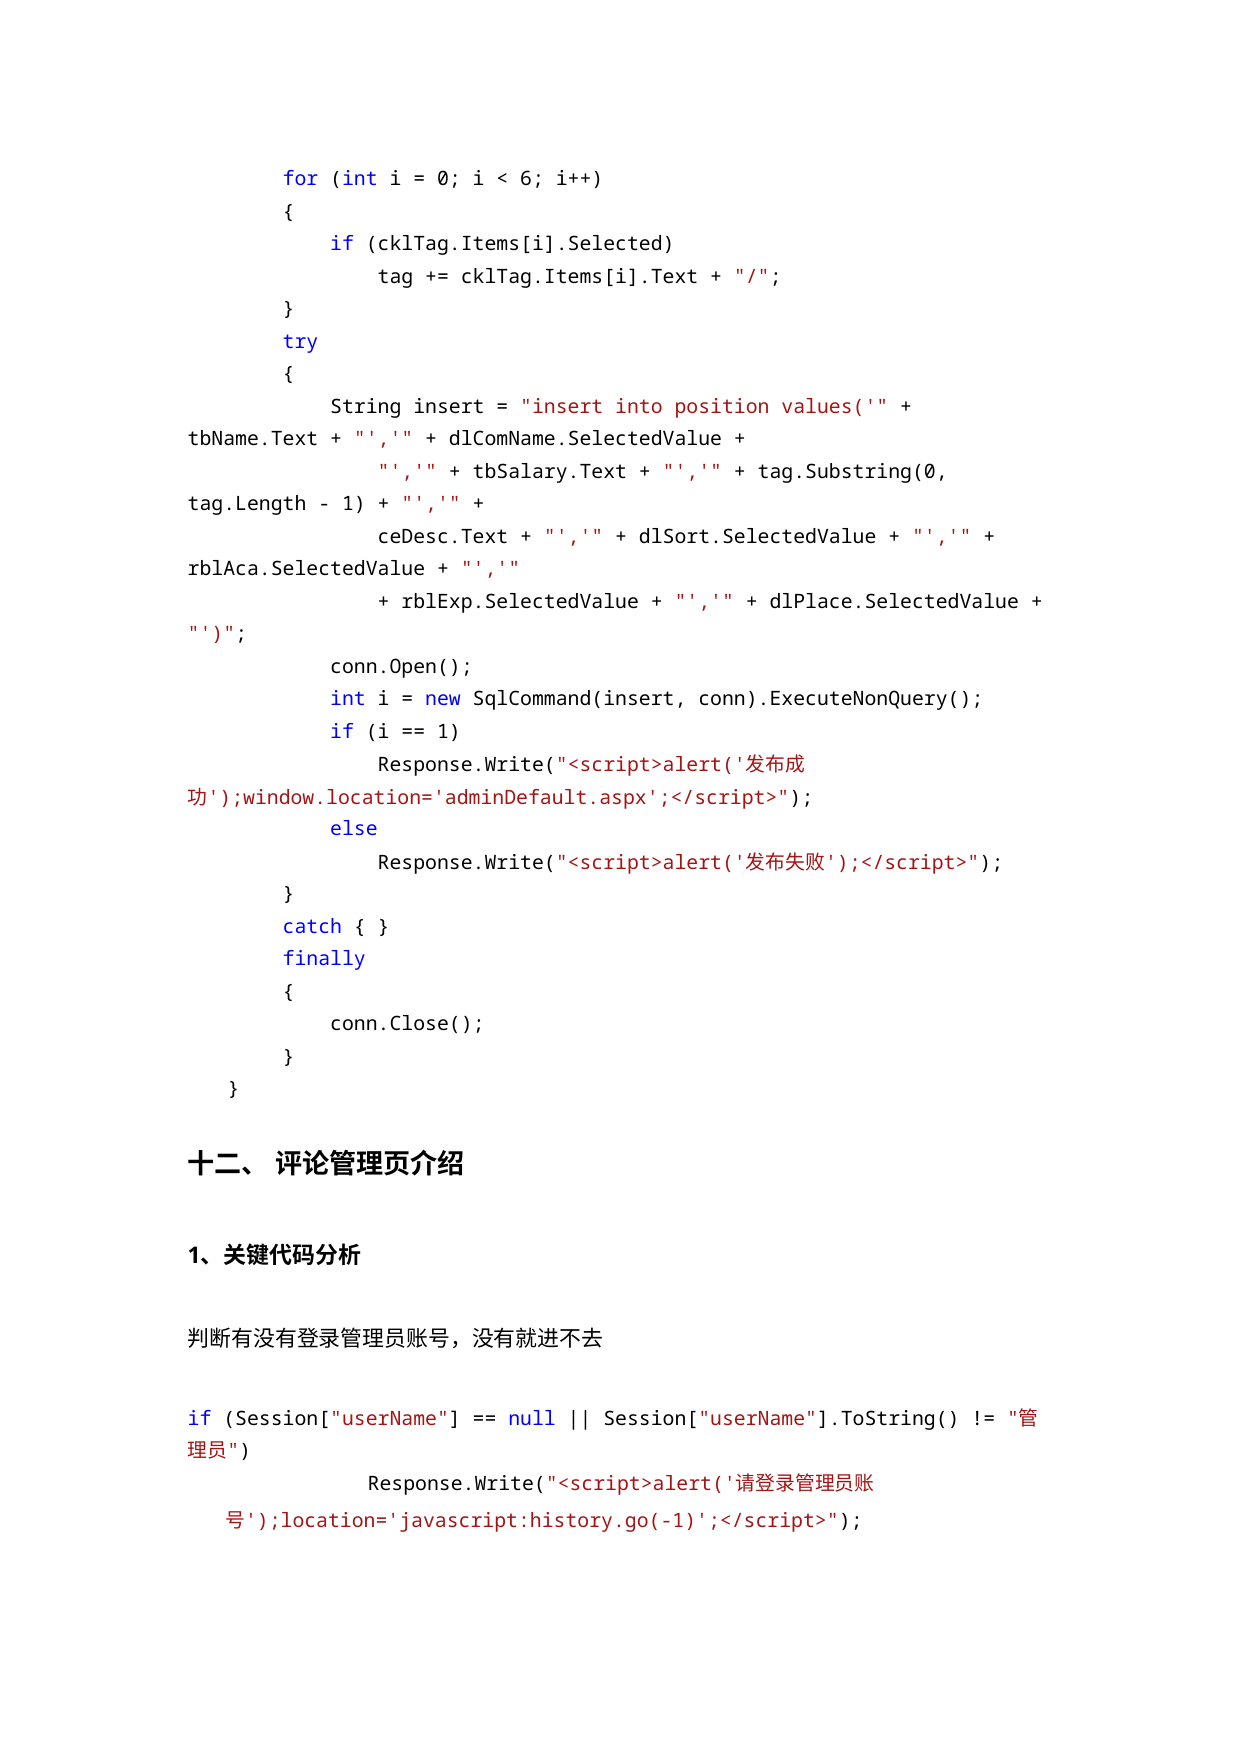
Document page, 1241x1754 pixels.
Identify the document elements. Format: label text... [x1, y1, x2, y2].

subtitle 判断有没有登录管理员账号，没有就进不去 [187, 1320, 1053, 1353]
text } [187, 1072, 1053, 1104]
text String insert = "insert into position values('" + tbName.Text + "','" + dlComName.SelectedValue + [187, 389, 1053, 454]
text { [187, 194, 1053, 227]
subtitle 1、关键代码分析 [187, 1221, 1053, 1286]
text catch { } [187, 909, 1053, 942]
text Response.Write("<script>alert('发布失败');</script>"); [187, 844, 1053, 877]
text Response.Write("<script>alert('发布成功');window.location='adminDefault.aspx';</script>"); [187, 747, 1053, 812]
text conn.Open(); [187, 649, 1053, 682]
text else [187, 812, 1053, 844]
text try [187, 324, 1053, 357]
subtitle 评论管理页介绍 [187, 1129, 1053, 1194]
text if (Session["userName"] == null || Session["userName"].ToString() != "管理员") [187, 1400, 1053, 1465]
text for (int i = 0; i < 6; i++) [187, 162, 1053, 194]
text conn.Close(); [187, 1007, 1053, 1039]
text if (cklTag.Items[i].Selected) [187, 227, 1053, 259]
text finally [187, 942, 1053, 974]
text { [187, 974, 1053, 1007]
text } [187, 877, 1053, 909]
text if (i == 1) [187, 714, 1053, 747]
list Response.Write("<script>alert('请登录管理员账号');location='javascript:history.go(-1)';</script>"); [225, 1465, 1053, 1535]
text tag += cklTag.Items[i].Text + "/"; [187, 259, 1053, 292]
text } [187, 292, 1053, 324]
text ceDesc.Text + "','" + dlSort.SelectedValue + "','" + rblAca.SelectedValue + "','" [187, 519, 1053, 584]
text + rblExp.SelectedValue + "','" + dlPlace.SelectedValue + "')"; [187, 584, 1053, 649]
text { [187, 357, 1053, 389]
text int i = new SqlCommand(insert, conn).ExecuteNonQuery(); [187, 682, 1053, 714]
text } [187, 1039, 1053, 1072]
text "','" + tbSalary.Text + "','" + tag.Substring(0, tag.Length - 1) + "','" + [187, 454, 1053, 519]
